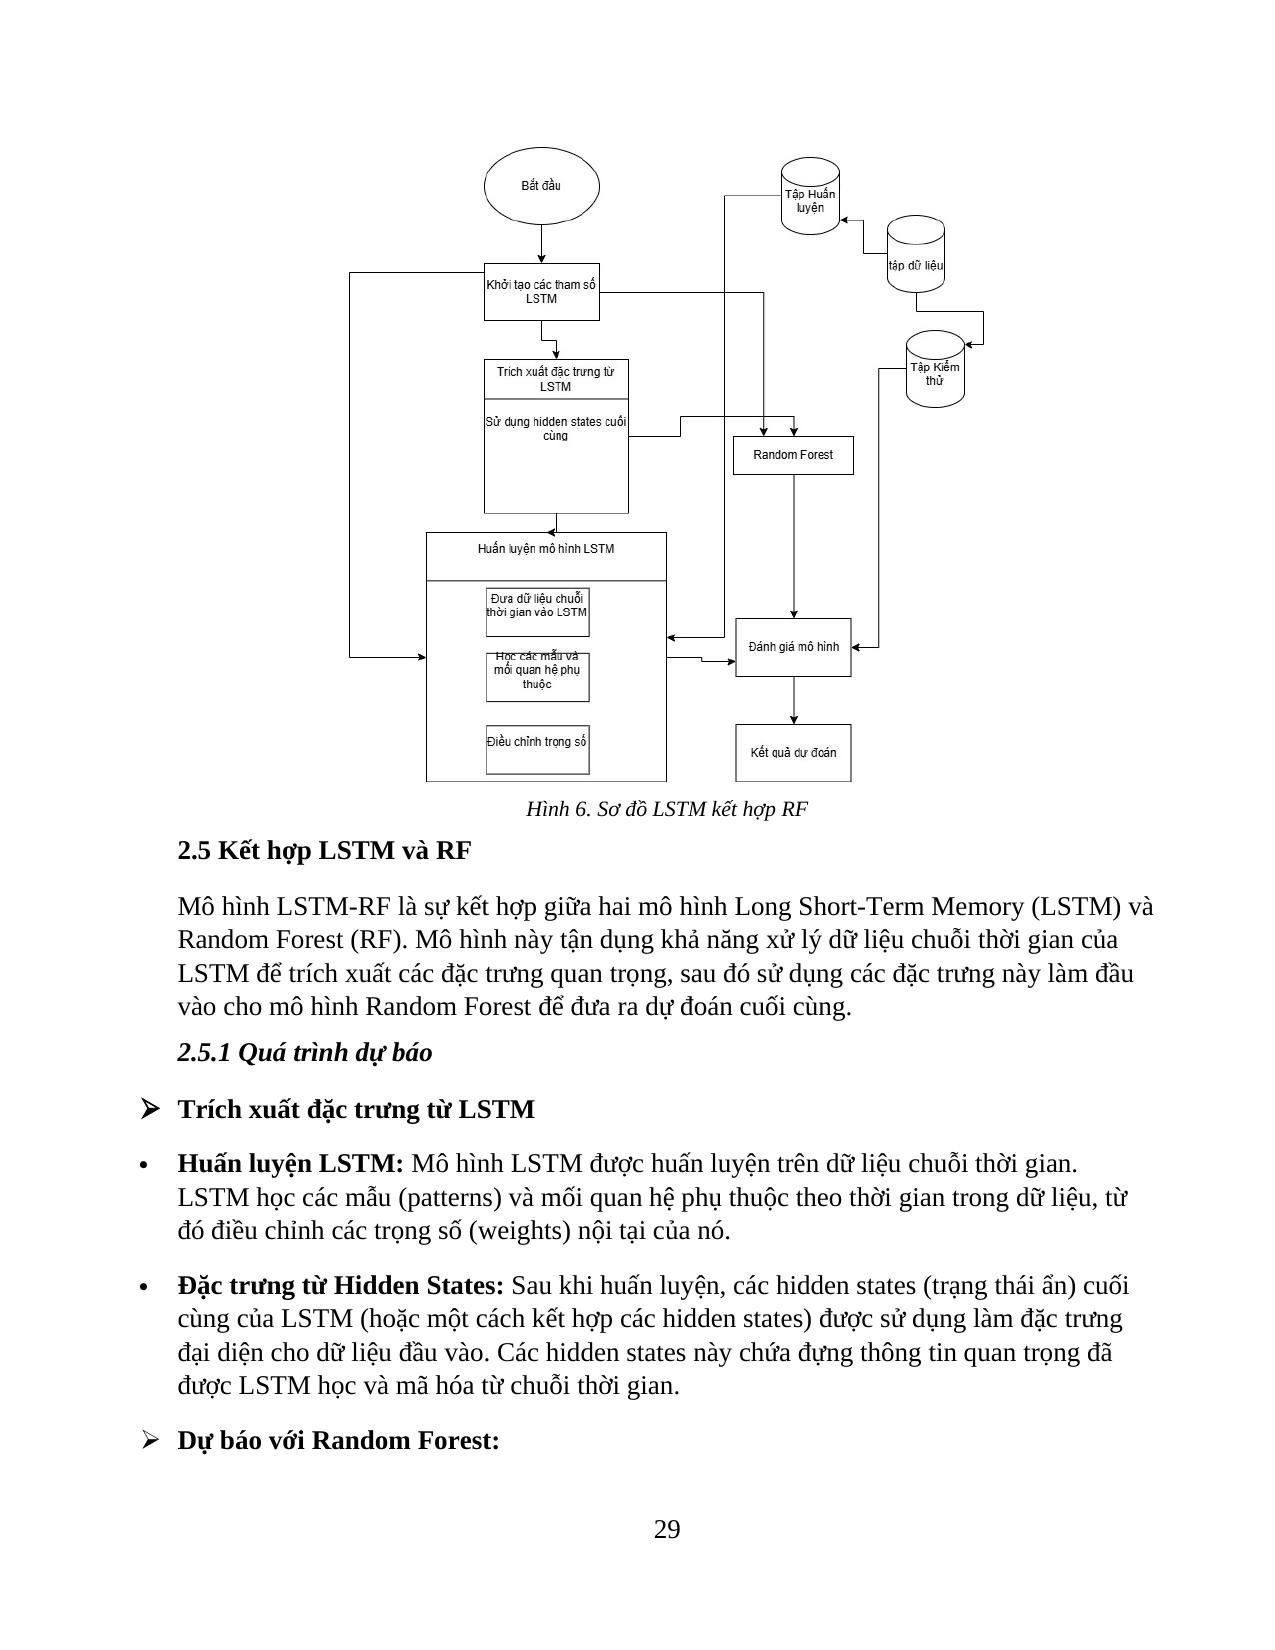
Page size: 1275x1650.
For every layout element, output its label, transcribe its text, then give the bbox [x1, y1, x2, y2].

list Huấn luyện LSTM: Mô hình LSTM được huấn luyện trên dữ liệu chuỗi thời gian. LSTM học các mẫu (patterns) và mối quan hệ phụ thuộc theo thời gian trong dữ liệu, từ đó điều chỉnh các trọng số (weights) nội tại của nó. [140, 1147, 1157, 1246]
subtitle 2.5.1 Quá trình dự báo [177, 1037, 1157, 1068]
text Hình 6. Sơ đồ LSTM kết hợp RF [177, 796, 1157, 821]
list Dự báo với Random Forest: [140, 1424, 1157, 1455]
list Đặc trưng từ Hidden States: Sau khi huấn luyện, các hidden states (trạng thái ẩn) cuối cùng của LSTM (hoặc một cách kết hợp các hidden states) được sử dụng làm đặc trưng đại diện cho dữ liệu đầu vào. Các hidden states này chứa đựng thông tin quan trọng đã được LSTM học và mã hóa từ chuỗi thời gian. [140, 1269, 1157, 1401]
picture [342, 147, 992, 782]
subtitle 2.5 Kết hợp LSTM và RF [177, 834, 1157, 865]
text Mô hình LSTM-RF là sự kết hợp giữa hai mô hình Long Short-Term Memory (LSTM) và Random Forest (RF). Mô hình này tận dụng khả năng xử lý dữ liệu chuỗi thời gian của LSTM để trích xuất các đặc trưng quan trọng, sau đó sử dụng các đặc trưng này làm đầu vào cho mô hình Random Forest để đưa ra dự đoán cuối cùng. [177, 890, 1157, 1022]
list Trích xuất đặc trưng từ LSTM [140, 1093, 1157, 1124]
